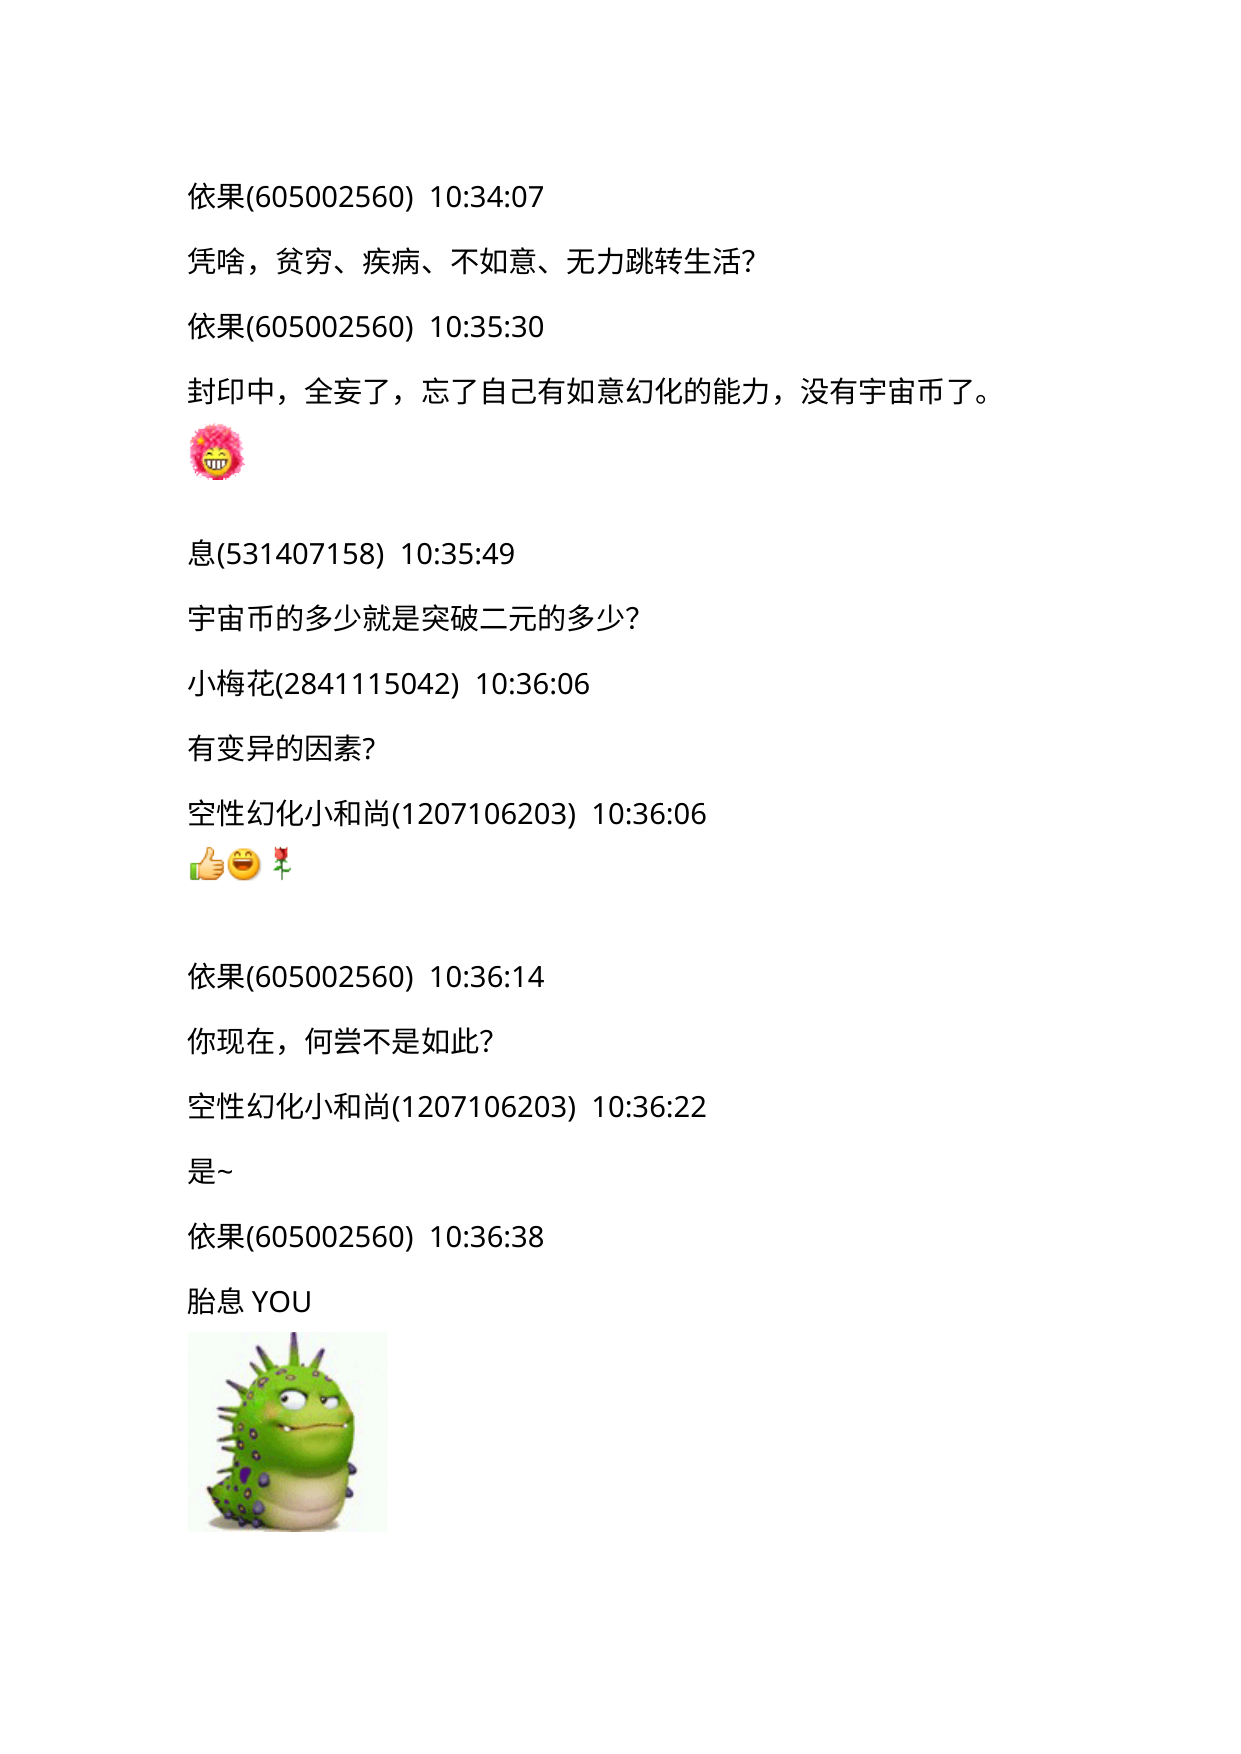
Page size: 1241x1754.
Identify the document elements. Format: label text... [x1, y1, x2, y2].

text 息(531407158) 10:35:49 宇宙币的多少就是突破二元的多少？ 小梅花(2841115042) 10:36:06 有变异的因素? 空性幻化小和尚(1207106203) 10:36:06 [187, 519, 1053, 942]
picture [187, 1332, 388, 1532]
text 依果(605002560) 10:35:30 封印中，全妄了，忘了自己有如意幻化的能力，没有宇宙币了。 [187, 292, 1053, 519]
text 依果(605002560) 10:34:07 凭啥，贫穷、疾病、不如意、无力跳转生活？ [187, 162, 1053, 292]
text 依果(605002560) 10:36:14 你现在，何尝不是如此？ 空性幻化小和尚(1207106203) 10:36:22 是~ 依果(605002560) 10:36:38 胎息YOU [187, 942, 1053, 1559]
picture [187, 422, 246, 480]
picture [187, 844, 300, 882]
